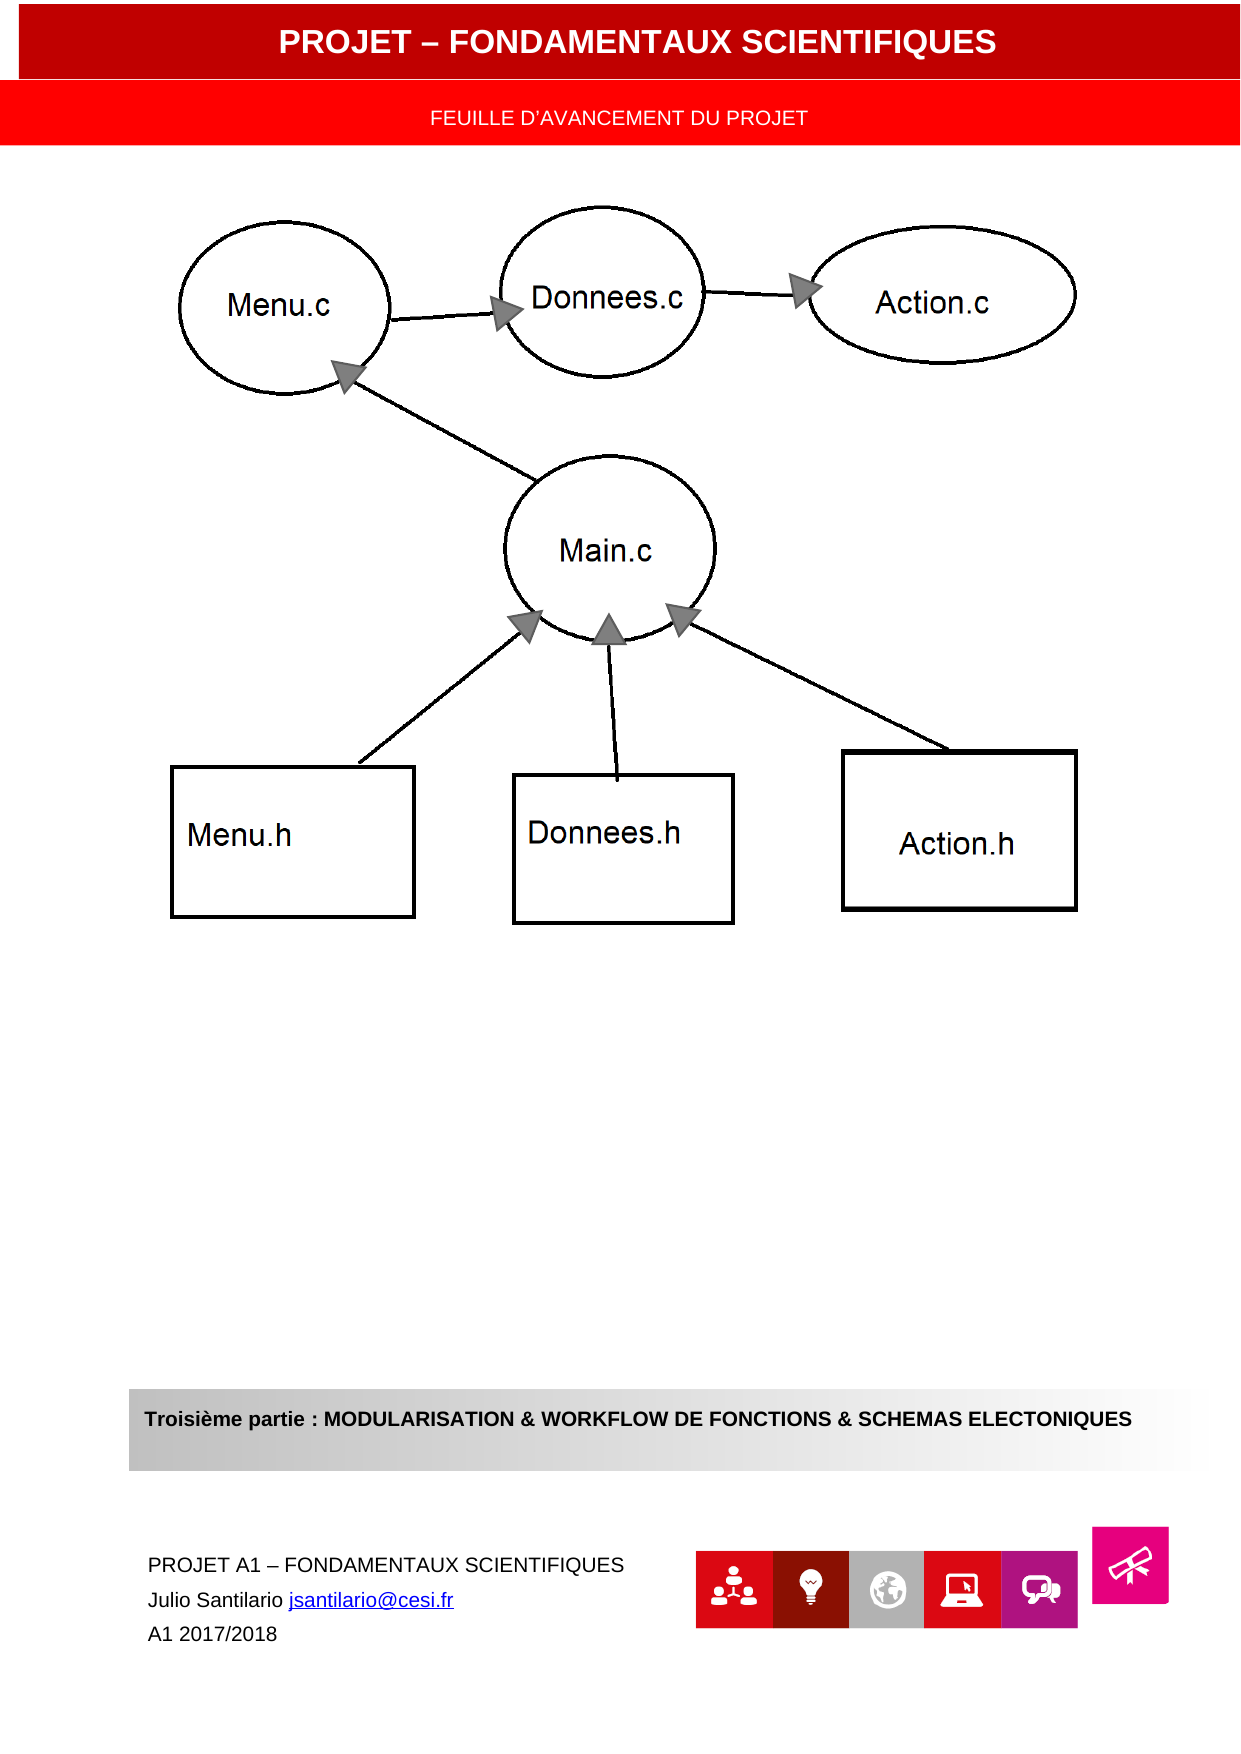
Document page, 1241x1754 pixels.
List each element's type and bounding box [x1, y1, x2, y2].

picture [147, 197, 1093, 929]
picture [688, 1519, 1176, 1661]
